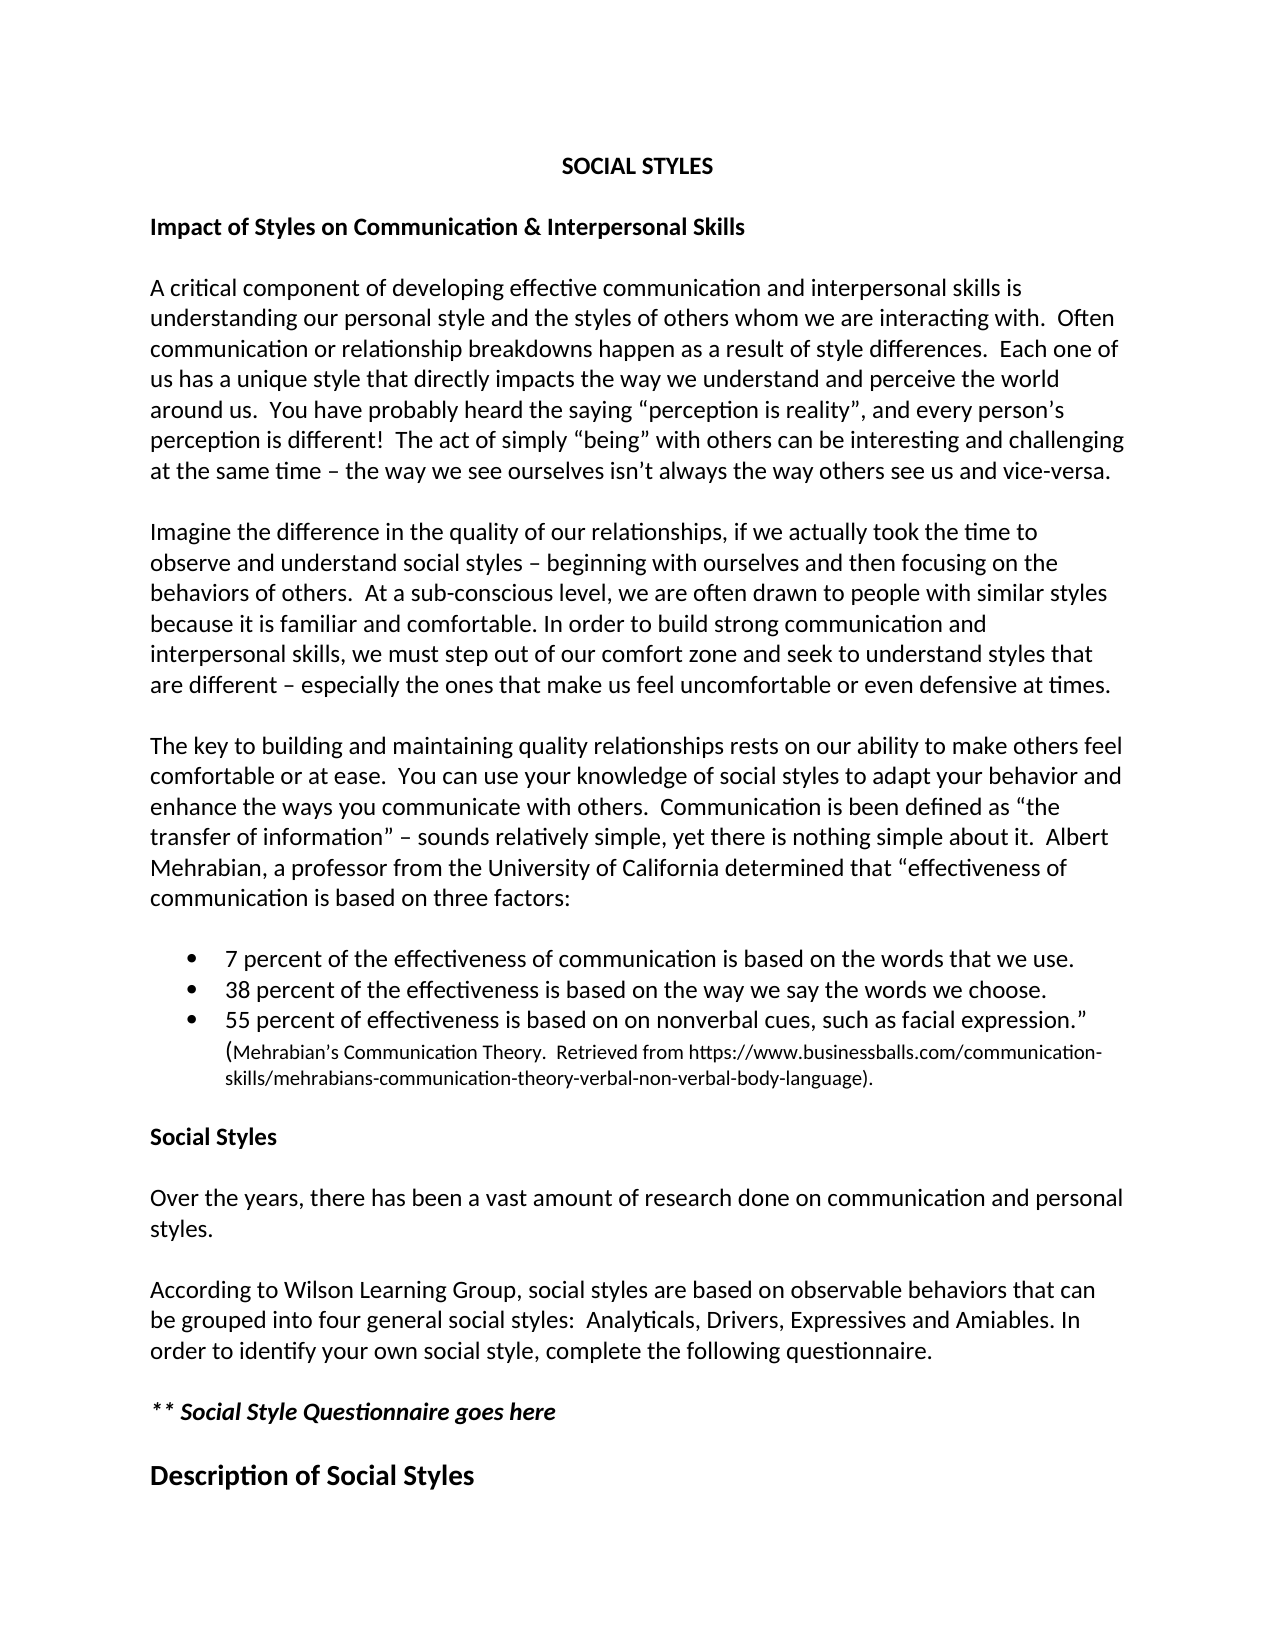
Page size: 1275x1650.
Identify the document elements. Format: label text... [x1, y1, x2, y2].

text Imagine the difference in the quality of our relationships, if we actually took the time to observe and understand social styles – beginning with ourselves and then focusing on the behaviors of others. At a sub-conscious level, we are often drawn to people with similar styles because it is familiar and comfortable. In order to build strong communication and interpersonal skills, we must step out of our comfort zone and seek to understand styles that are different – especially the ones that make us feel uncomfortable or even defensive at times. [150, 516, 1125, 699]
list 38 percent of the effectiveness is based on the way we say the words we choose. [187, 974, 1125, 1004]
text Social Styles [150, 1122, 1125, 1152]
text Over the years, there has been a vast amount of research done on communication and personal styles. [150, 1183, 1125, 1244]
text (Mehrabian’s Communication Theory. Retrieved from https://www.businessballs.com/communication-skills/mehrabians-communication-theory-verbal-non-verbal-body-language). [225, 1035, 1125, 1091]
text A critical component of developing effective communication and interpersonal skills is understanding our personal style and the styles of others whom we are interacting with. Often communication or relationship breakdowns happen as a result of style differences. Each one of us has a unique style that directly impacts the way we understand and perceive the world around us. You have probably heard the saying “perception is reality”, and every person’s perception is different! The act of simply “being” with others can be interesting and challenging at the same time – the way we see ourselves isn’t always the way others see us and vice-versa. [150, 272, 1125, 486]
text The key to building and maintaining quality relationships rests on our ability to make others feel comfortable or at ease. You can use your knowledge of social styles to adapt your behavior and enhance the ways you communicate with others. Communication is been defined as “the transfer of information” – sounds relatively simple, yet there is nothing simple about it. Albert Mehrabian, a professor from the University of California determined that “effectiveness of communication is based on three factors: [150, 730, 1125, 913]
list 55 percent of effectiveness is based on on nonverbal cues, such as facial expression.” [187, 1004, 1125, 1035]
text Description of Social Styles [150, 1457, 1125, 1493]
text ** Social Style Questionnaire goes here [150, 1396, 1125, 1427]
list 7 percent of the effectiveness of communication is based on the words that we use. [187, 943, 1125, 974]
text According to Wilson Learning Group, social styles are based on observable behaviors that can be grouped into four general social styles: Analyticals, Drivers, Expressives and Amiables. In order to identify your own social style, complete the following questionnaire. [150, 1274, 1125, 1366]
text SOCIAL STYLES [150, 150, 1125, 181]
text Impact of Styles on Communication & Interpersonal Skills [150, 211, 1125, 242]
